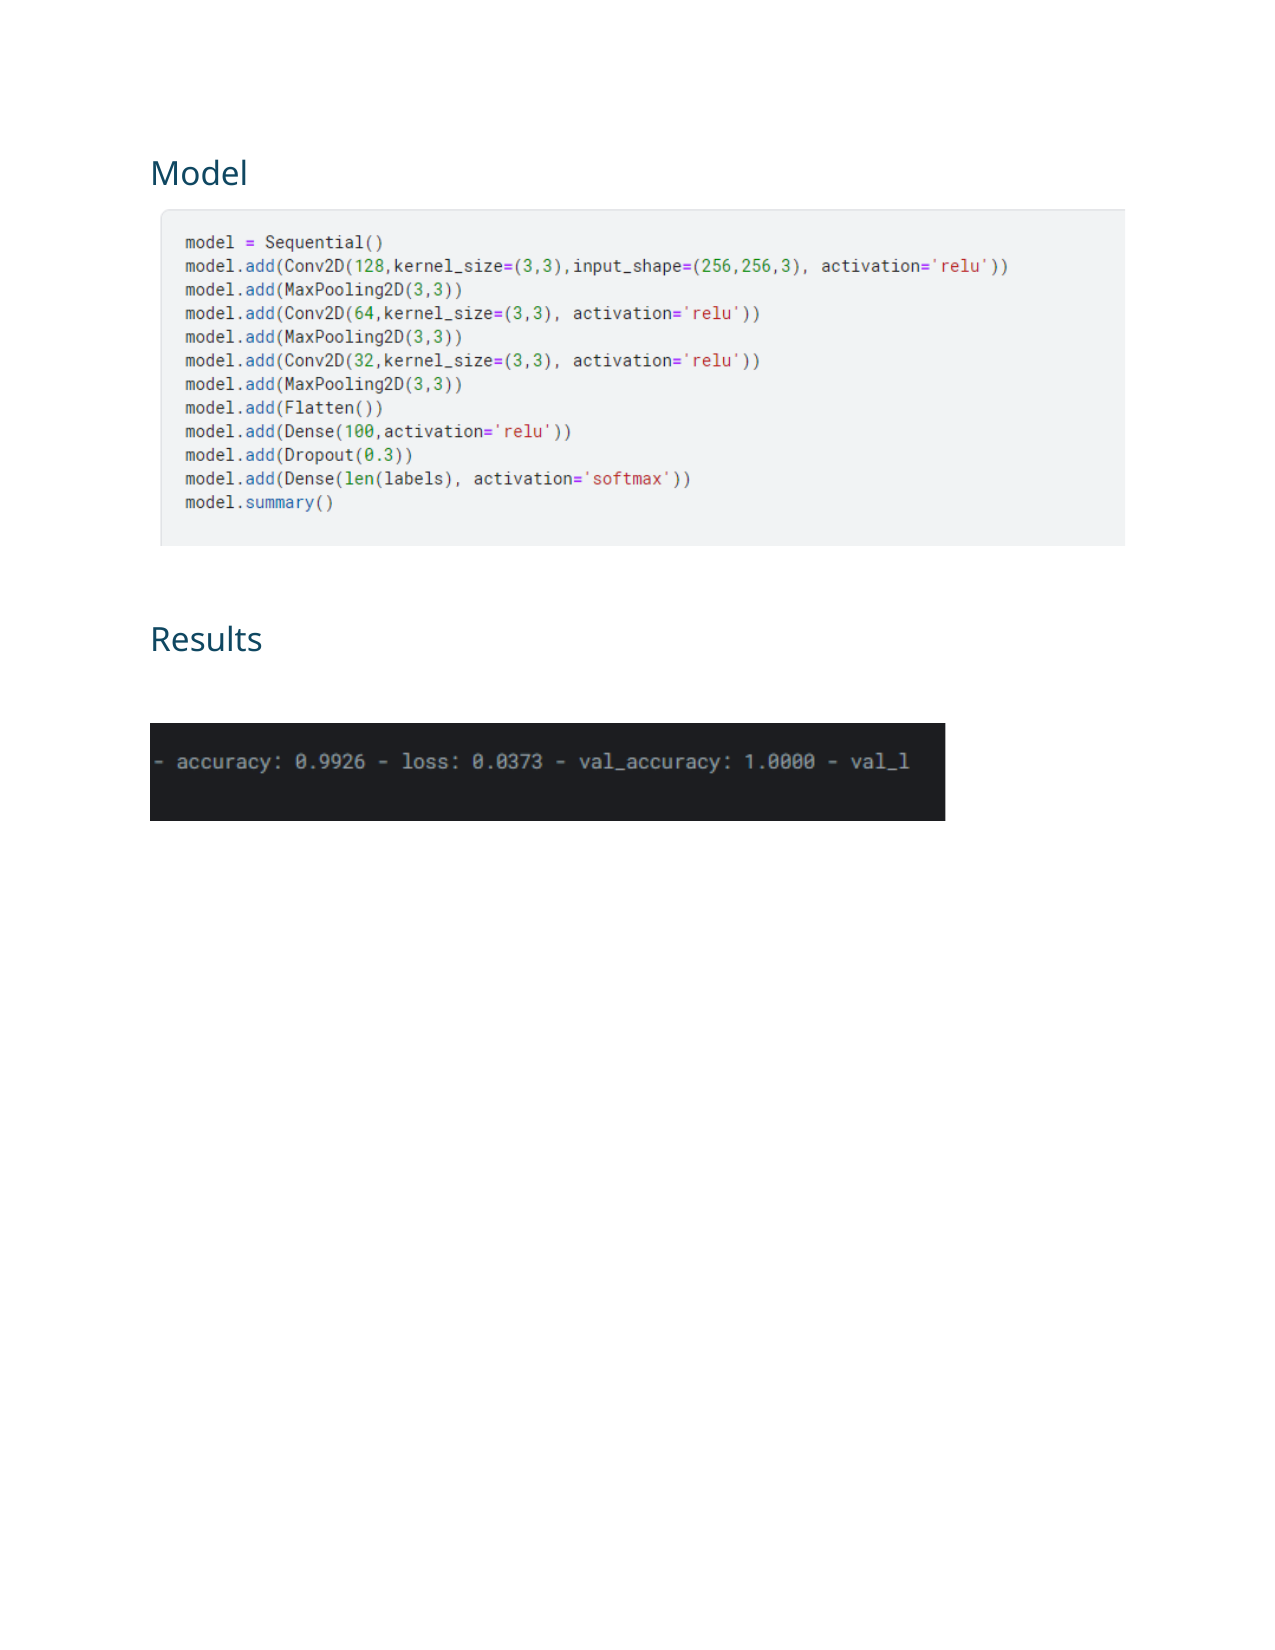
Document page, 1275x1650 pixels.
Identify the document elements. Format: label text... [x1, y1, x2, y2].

subtitle Model [150, 150, 1125, 195]
picture [150, 723, 946, 821]
picture [150, 207, 1125, 546]
subtitle Results [150, 616, 1125, 661]
